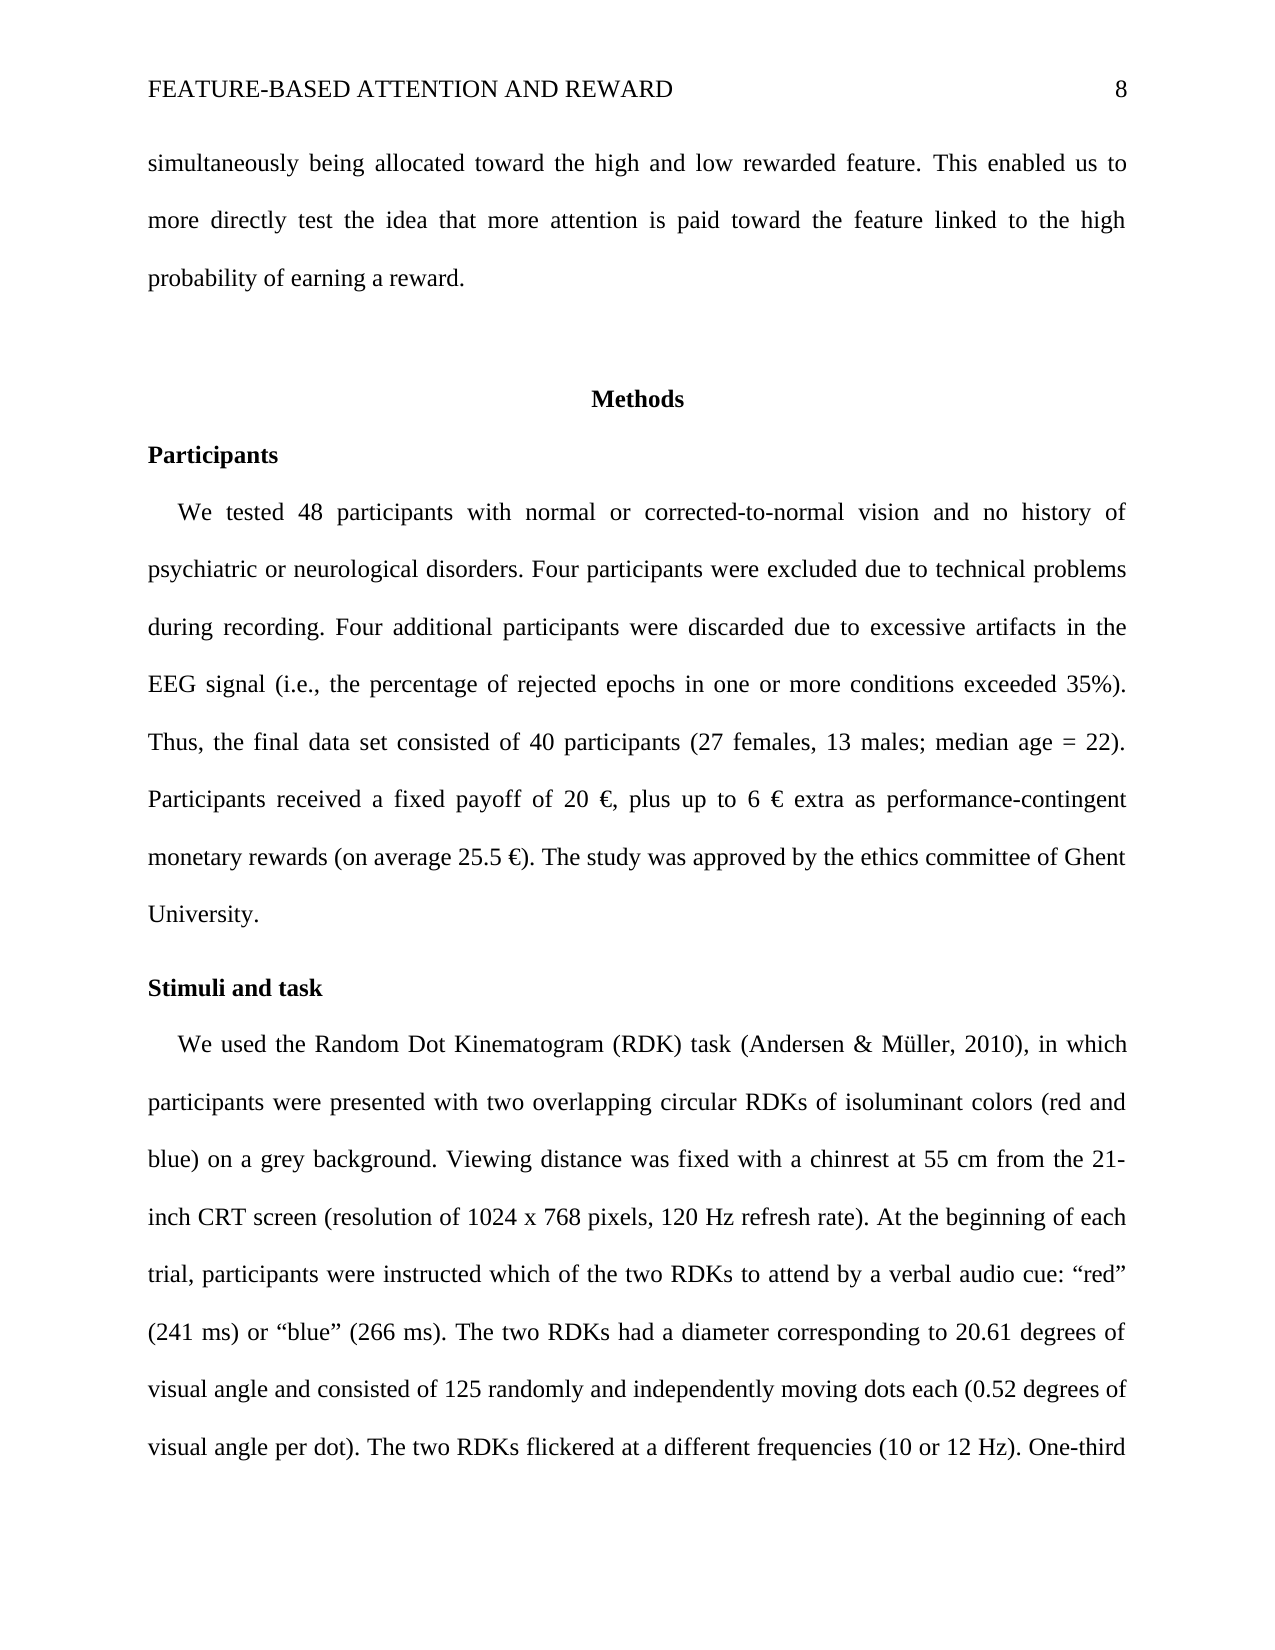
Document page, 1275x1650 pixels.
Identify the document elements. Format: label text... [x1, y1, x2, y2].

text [148, 148, 1127, 291]
subtitle Stimuli and task [148, 973, 1127, 1002]
subtitle Methods [148, 384, 1127, 413]
text We tested 48 participants with normal or corrected-to-normal vision and no history of psychiatric or neurological disorders. Four participants were excluded due to technical problems during recording. Four additional participants were discarded due to excessive artifacts in the EEG signal (i.e., the percentage of rejected epochs in one or more conditions exceeded 35%). Thus, the final data set consisted of 40 participants (27 females, 13 males; median age = 22). Participants received a fixed payoff of 20 €, plus up to 6 € extra as performance-contingent monetary rewards (on average 25.5 €). The study was approved by the ethics committee of Ghent University. [148, 497, 1127, 928]
subtitle Participants [148, 441, 1127, 469]
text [148, 1029, 1127, 1461]
